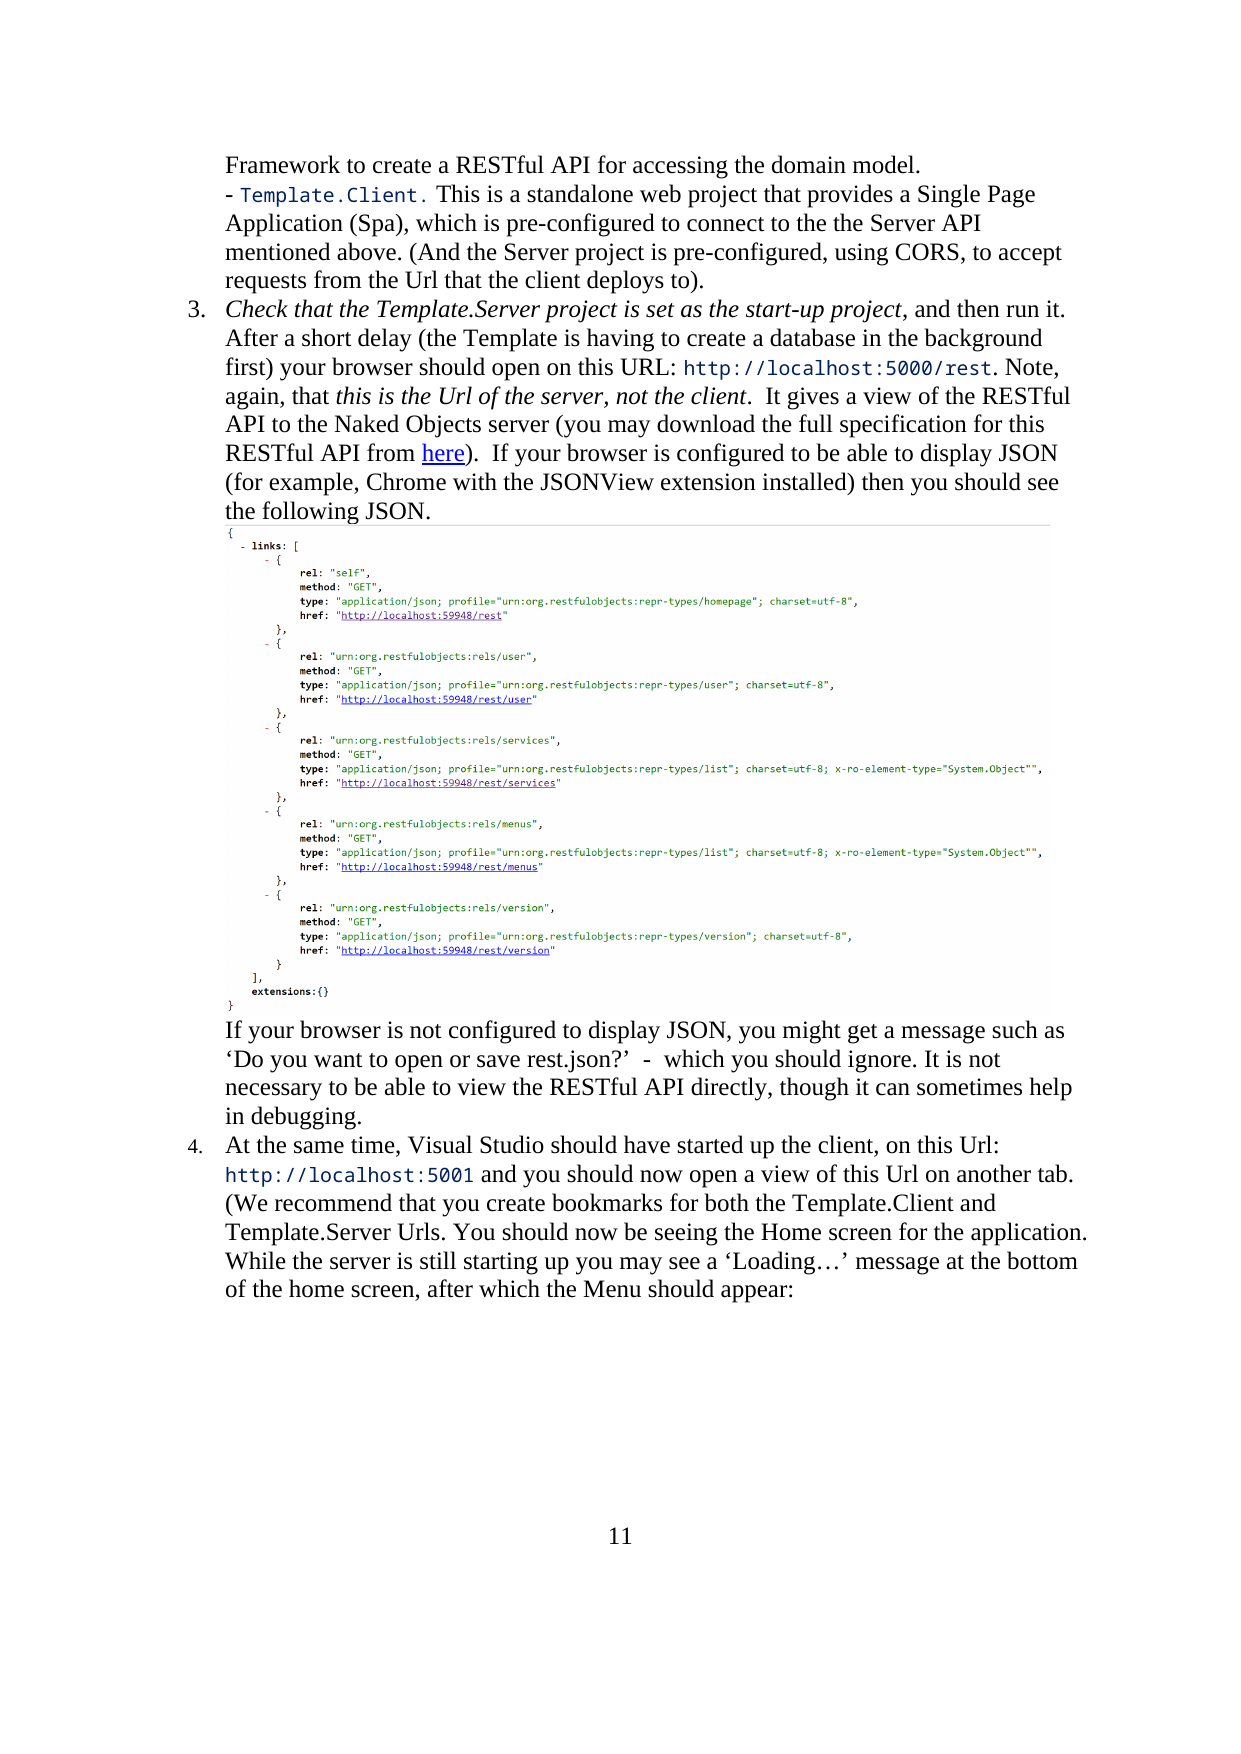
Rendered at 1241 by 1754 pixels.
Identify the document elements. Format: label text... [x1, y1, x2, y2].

list If your browser is not configured to display JSON, you might get a message such as ‘Do you want to open or save rest.json?’ - which you should ignore. It is not necessary to be able to view the RESTful API directly, though it can sometimes help in debugging. [225, 1015, 1090, 1130]
picture [225, 524, 1050, 1015]
